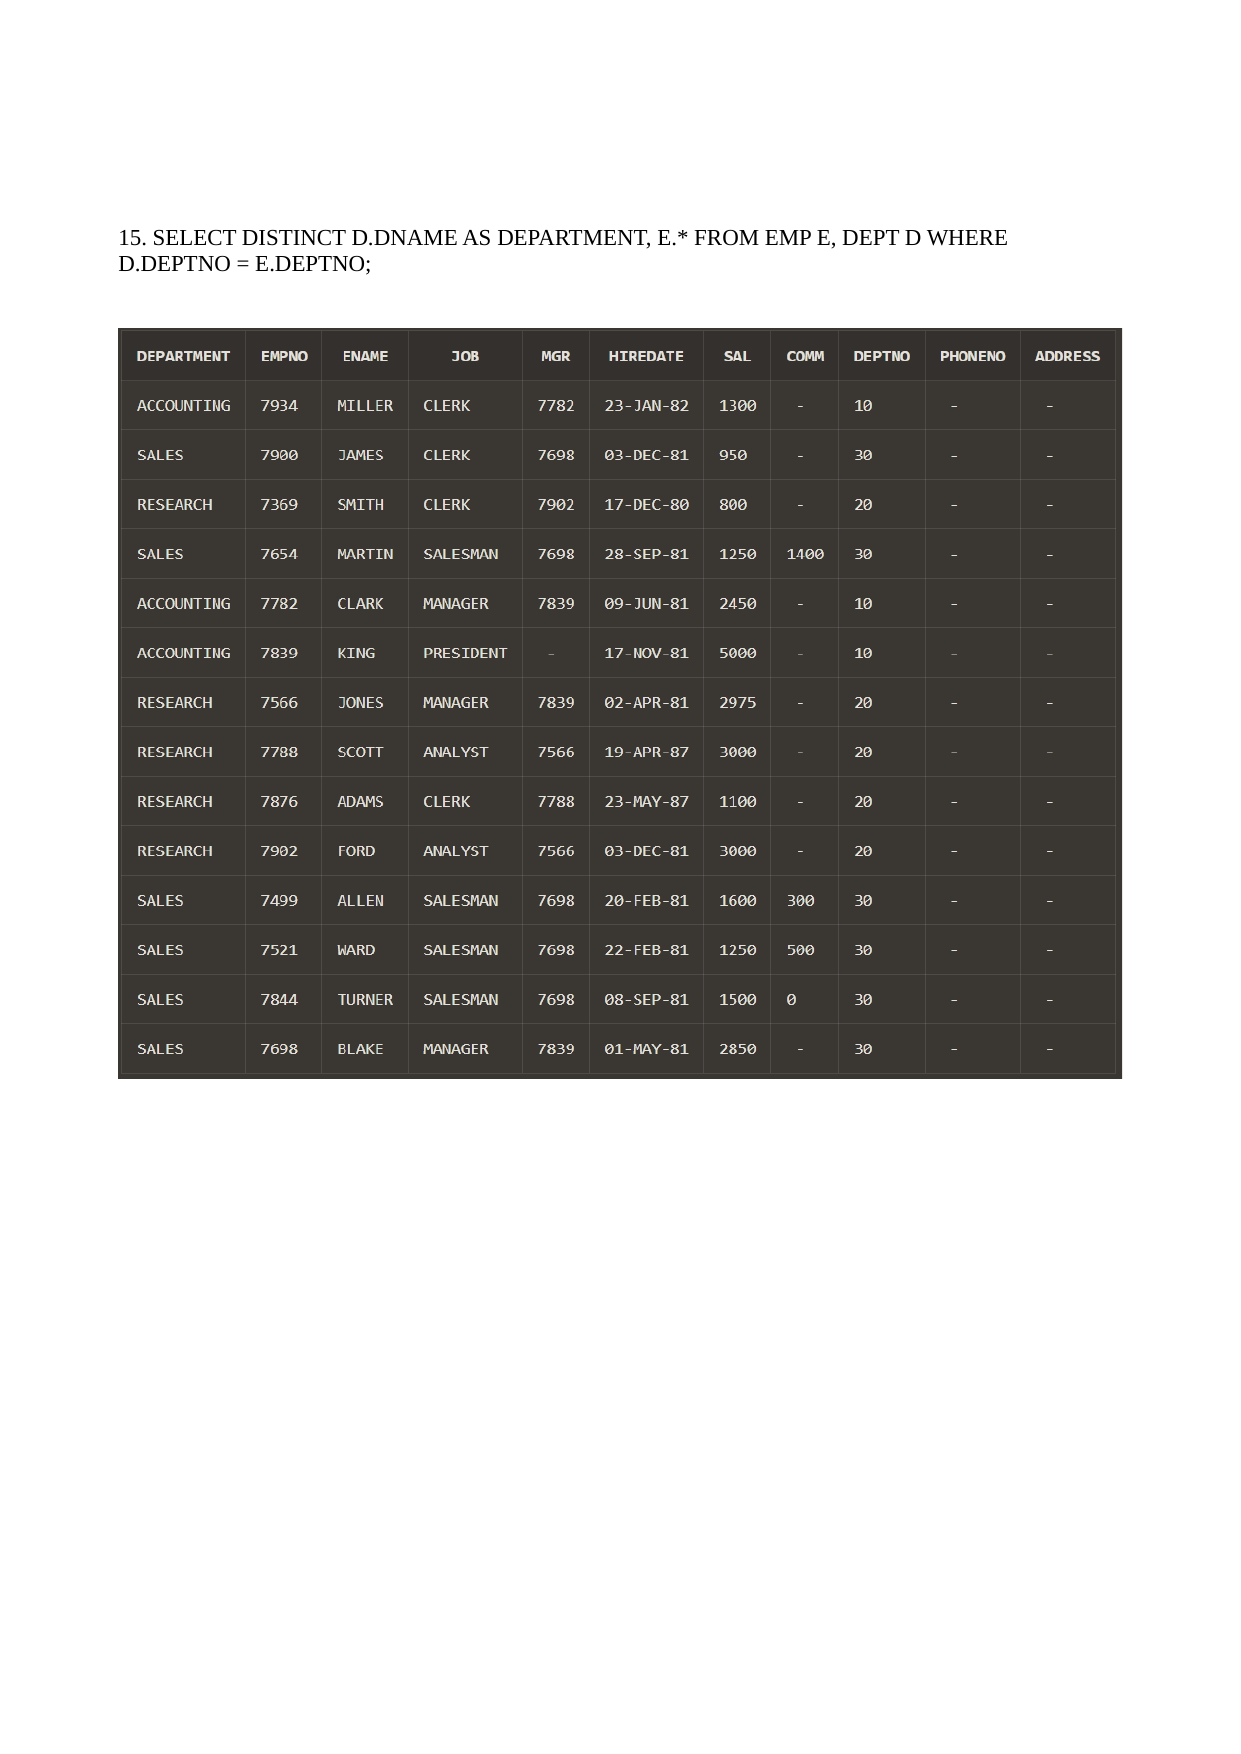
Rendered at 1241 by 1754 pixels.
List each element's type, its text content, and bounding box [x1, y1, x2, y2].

text 15. SELECT DISTINCT D.DNAME AS DEPARTMENT, E.* FROM EMP E, DEPT D WHERE D.DEPTNO = E.DEPTNO; [118, 223, 1122, 276]
picture [118, 328, 1123, 1079]
